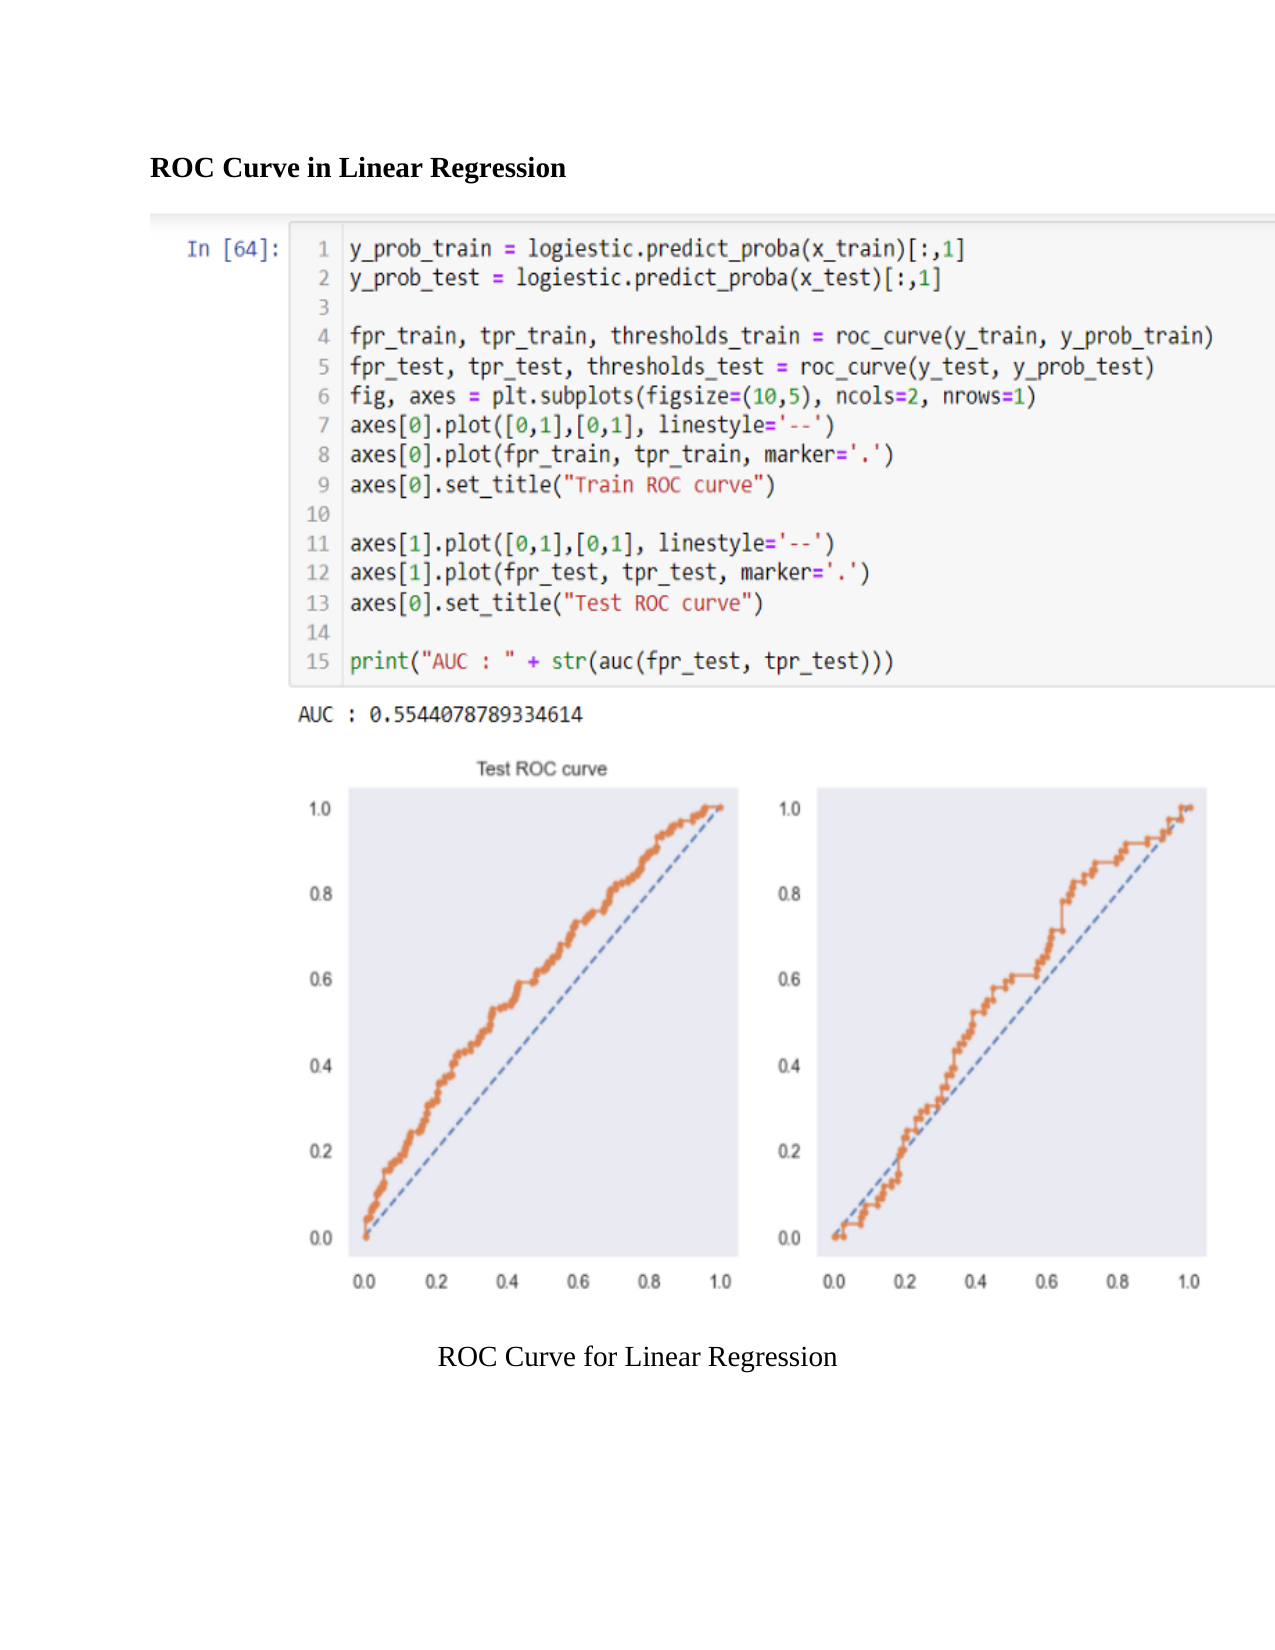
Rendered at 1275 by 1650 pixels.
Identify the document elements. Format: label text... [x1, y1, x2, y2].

text ROC Curve for Linear Regression [150, 1339, 1125, 1373]
text ROC Curve in Linear Regression [150, 150, 1125, 183]
picture [150, 212, 1275, 1311]
